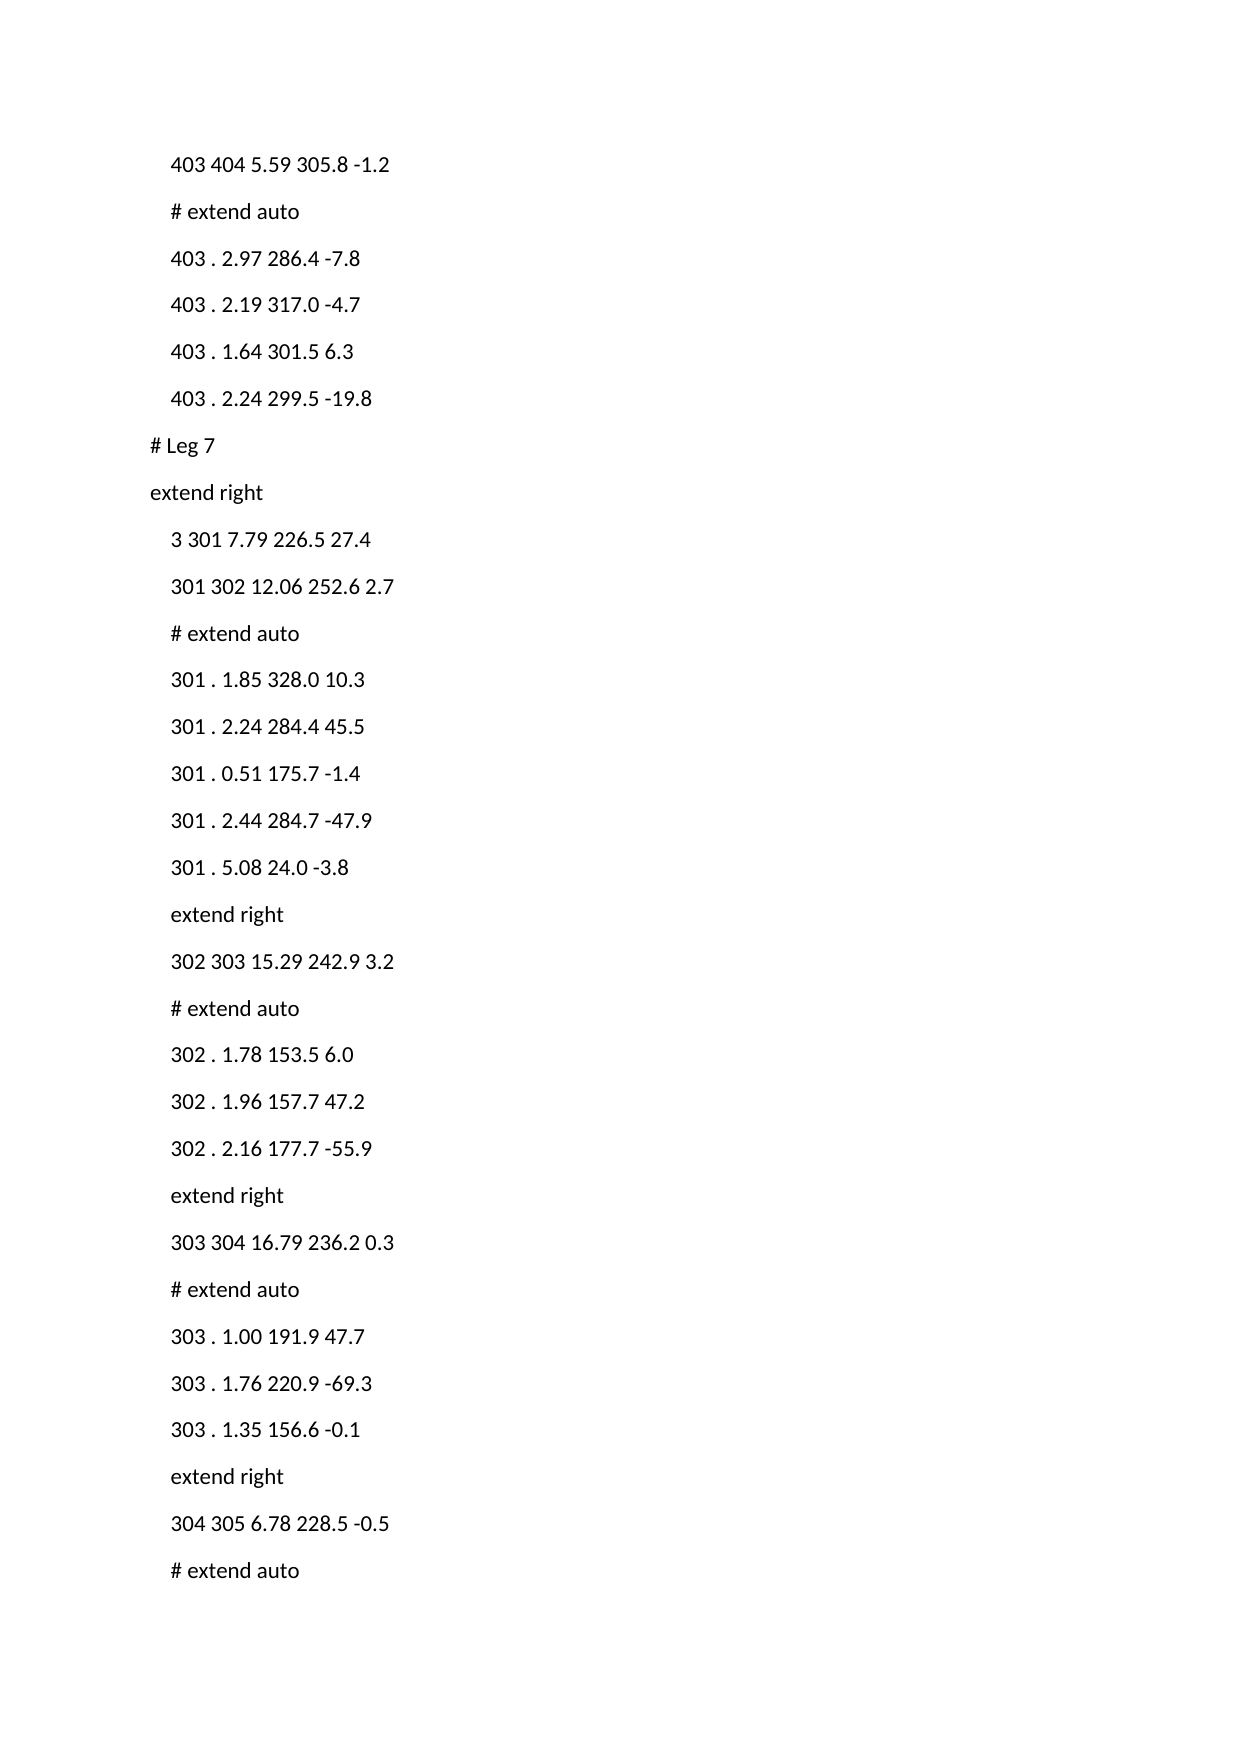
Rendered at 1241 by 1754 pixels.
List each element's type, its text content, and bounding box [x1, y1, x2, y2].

text 403 . 1.64 301.5 6.3 [150, 337, 1090, 366]
text 403 . 2.24 299.5 -19.8 [150, 384, 1090, 412]
text # extend auto [150, 197, 1090, 225]
text 301 . 5.08 24.0 -3.8 [150, 853, 1090, 881]
text 303 . 1.00 191.9 47.7 [150, 1322, 1090, 1350]
text 302 303 15.29 242.9 3.2 [150, 947, 1090, 975]
text # extend auto [150, 994, 1090, 1022]
text 303 304 16.79 236.2 0.3 [150, 1228, 1090, 1256]
text 302 . 2.16 177.7 -55.9 [150, 1134, 1090, 1162]
text 403 . 2.97 286.4 -7.8 [150, 244, 1090, 272]
text extend right [150, 1462, 1090, 1491]
text extend right [150, 900, 1090, 928]
text 303 . 1.76 220.9 -69.3 [150, 1369, 1090, 1397]
text 301 . 0.51 175.7 -1.4 [150, 759, 1090, 787]
text 303 . 1.35 156.6 -0.1 [150, 1416, 1090, 1444]
text 302 . 1.96 157.7 47.2 [150, 1087, 1090, 1116]
text 304 305 6.78 228.5 -0.5 [150, 1509, 1090, 1537]
text 302 . 1.78 153.5 6.0 [150, 1041, 1090, 1069]
text 301 . 2.44 284.7 -47.9 [150, 806, 1090, 834]
text 403 . 2.19 317.0 -4.7 [150, 291, 1090, 319]
text extend right [150, 1181, 1090, 1209]
text # extend auto [150, 1275, 1090, 1303]
text extend right [150, 478, 1090, 506]
text # extend auto [150, 1556, 1090, 1584]
text 403 404 5.59 305.8 -1.2 [150, 150, 1090, 178]
text # extend auto [150, 619, 1090, 647]
text 301 . 2.24 284.4 45.5 [150, 712, 1090, 741]
text # Leg 7 [150, 431, 1090, 459]
text 301 . 1.85 328.0 10.3 [150, 666, 1090, 694]
text 3 301 7.79 226.5 27.4 [150, 525, 1090, 553]
text 301 302 12.06 252.6 2.7 [150, 572, 1090, 600]
